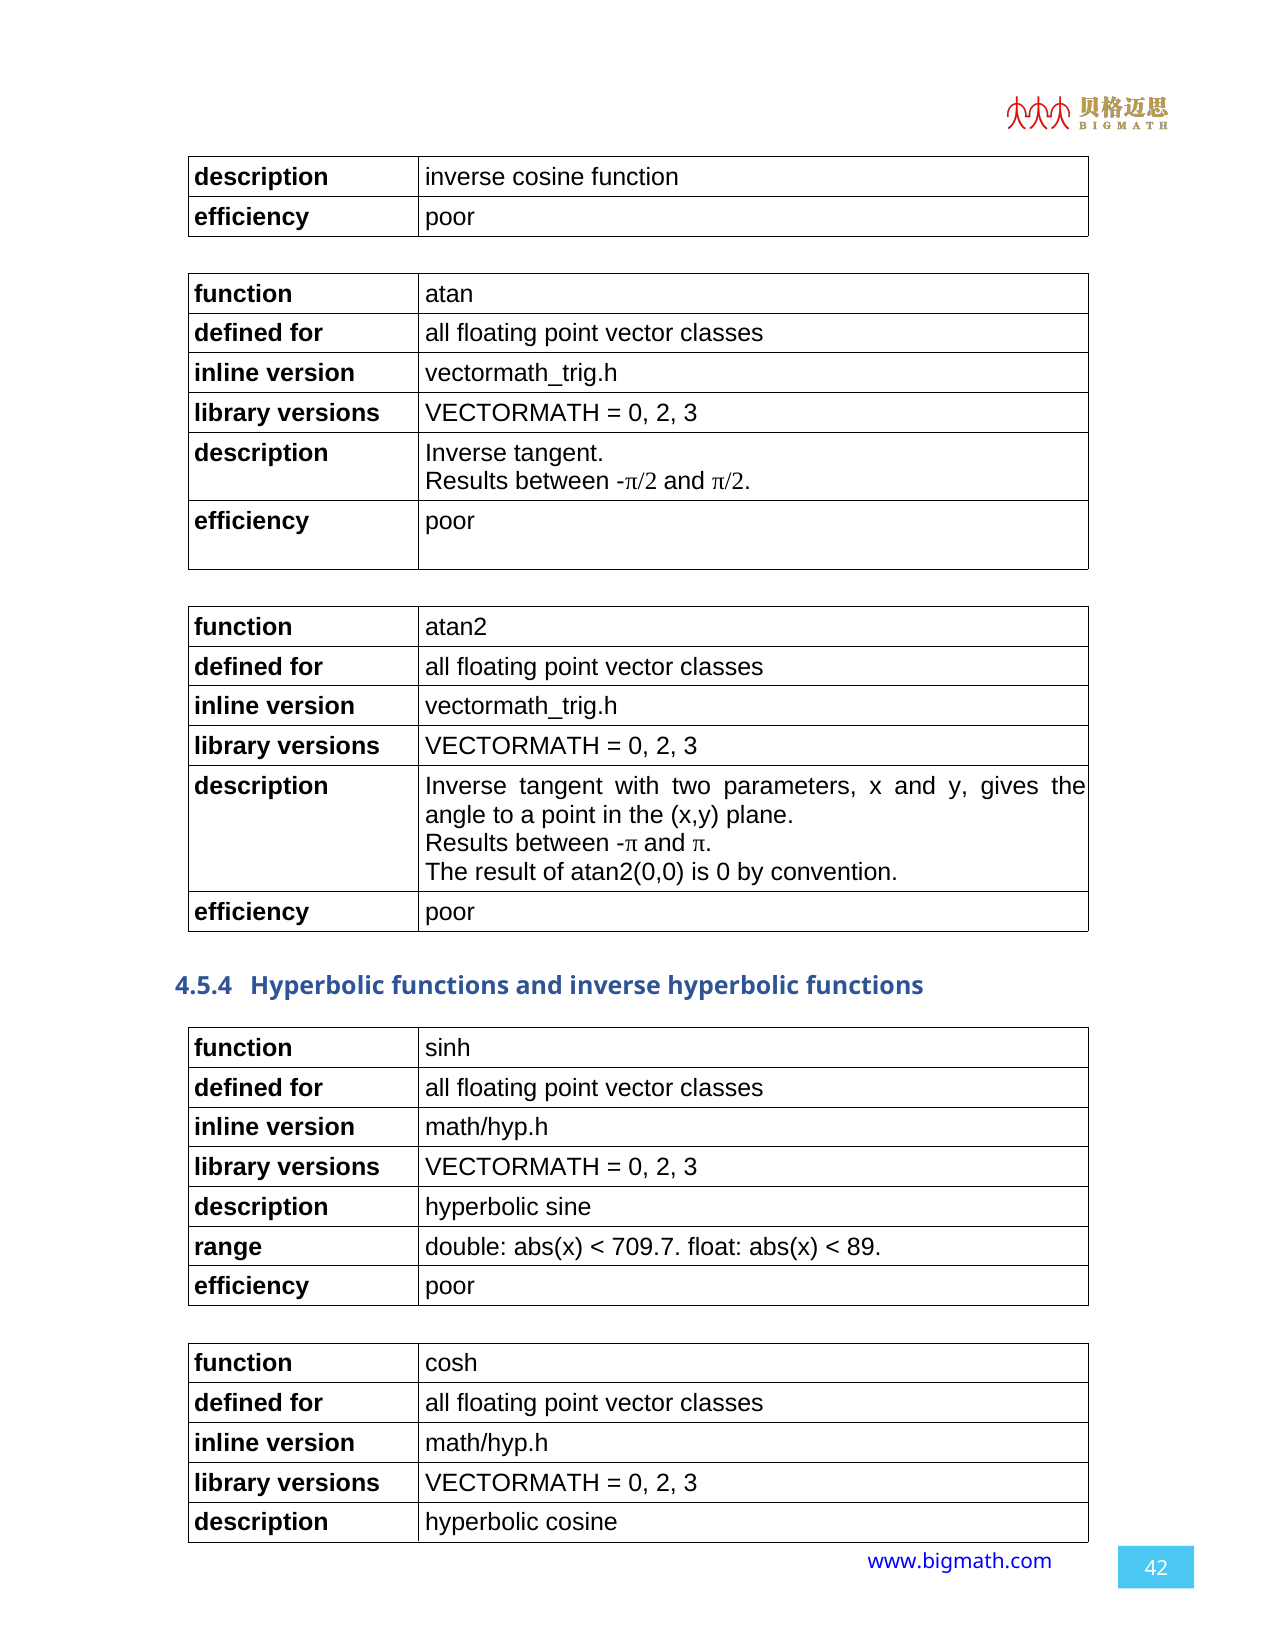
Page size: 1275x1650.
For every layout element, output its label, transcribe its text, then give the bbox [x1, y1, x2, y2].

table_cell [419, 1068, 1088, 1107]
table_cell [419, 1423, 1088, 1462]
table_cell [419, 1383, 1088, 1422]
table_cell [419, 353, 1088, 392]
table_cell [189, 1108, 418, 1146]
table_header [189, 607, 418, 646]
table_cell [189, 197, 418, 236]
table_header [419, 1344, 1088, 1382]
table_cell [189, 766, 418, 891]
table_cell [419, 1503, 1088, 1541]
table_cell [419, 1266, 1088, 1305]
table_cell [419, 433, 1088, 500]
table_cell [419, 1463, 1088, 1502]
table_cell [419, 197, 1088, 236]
picture [1004, 88, 1171, 136]
subtitle Hyperbolic functions and inverse hyperbolic functions [175, 968, 1100, 1002]
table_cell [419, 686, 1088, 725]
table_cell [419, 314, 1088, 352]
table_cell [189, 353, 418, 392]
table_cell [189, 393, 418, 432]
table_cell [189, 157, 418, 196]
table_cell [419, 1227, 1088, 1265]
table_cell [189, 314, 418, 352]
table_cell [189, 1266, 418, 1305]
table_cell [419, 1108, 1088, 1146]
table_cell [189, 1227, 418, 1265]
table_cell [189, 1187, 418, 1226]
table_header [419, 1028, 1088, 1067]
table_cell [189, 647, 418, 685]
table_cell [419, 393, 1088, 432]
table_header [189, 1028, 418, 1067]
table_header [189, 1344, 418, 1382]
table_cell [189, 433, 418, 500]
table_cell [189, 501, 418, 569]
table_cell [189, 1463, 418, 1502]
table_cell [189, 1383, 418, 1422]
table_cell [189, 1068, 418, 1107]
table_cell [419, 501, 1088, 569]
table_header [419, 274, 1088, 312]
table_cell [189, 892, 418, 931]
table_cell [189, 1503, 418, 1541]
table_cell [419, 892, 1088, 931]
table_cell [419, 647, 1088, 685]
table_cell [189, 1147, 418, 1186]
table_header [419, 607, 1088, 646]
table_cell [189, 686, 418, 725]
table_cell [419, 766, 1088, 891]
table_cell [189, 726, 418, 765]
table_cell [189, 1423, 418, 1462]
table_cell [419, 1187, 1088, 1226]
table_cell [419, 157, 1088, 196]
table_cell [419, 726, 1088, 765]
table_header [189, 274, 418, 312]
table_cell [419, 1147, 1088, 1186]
